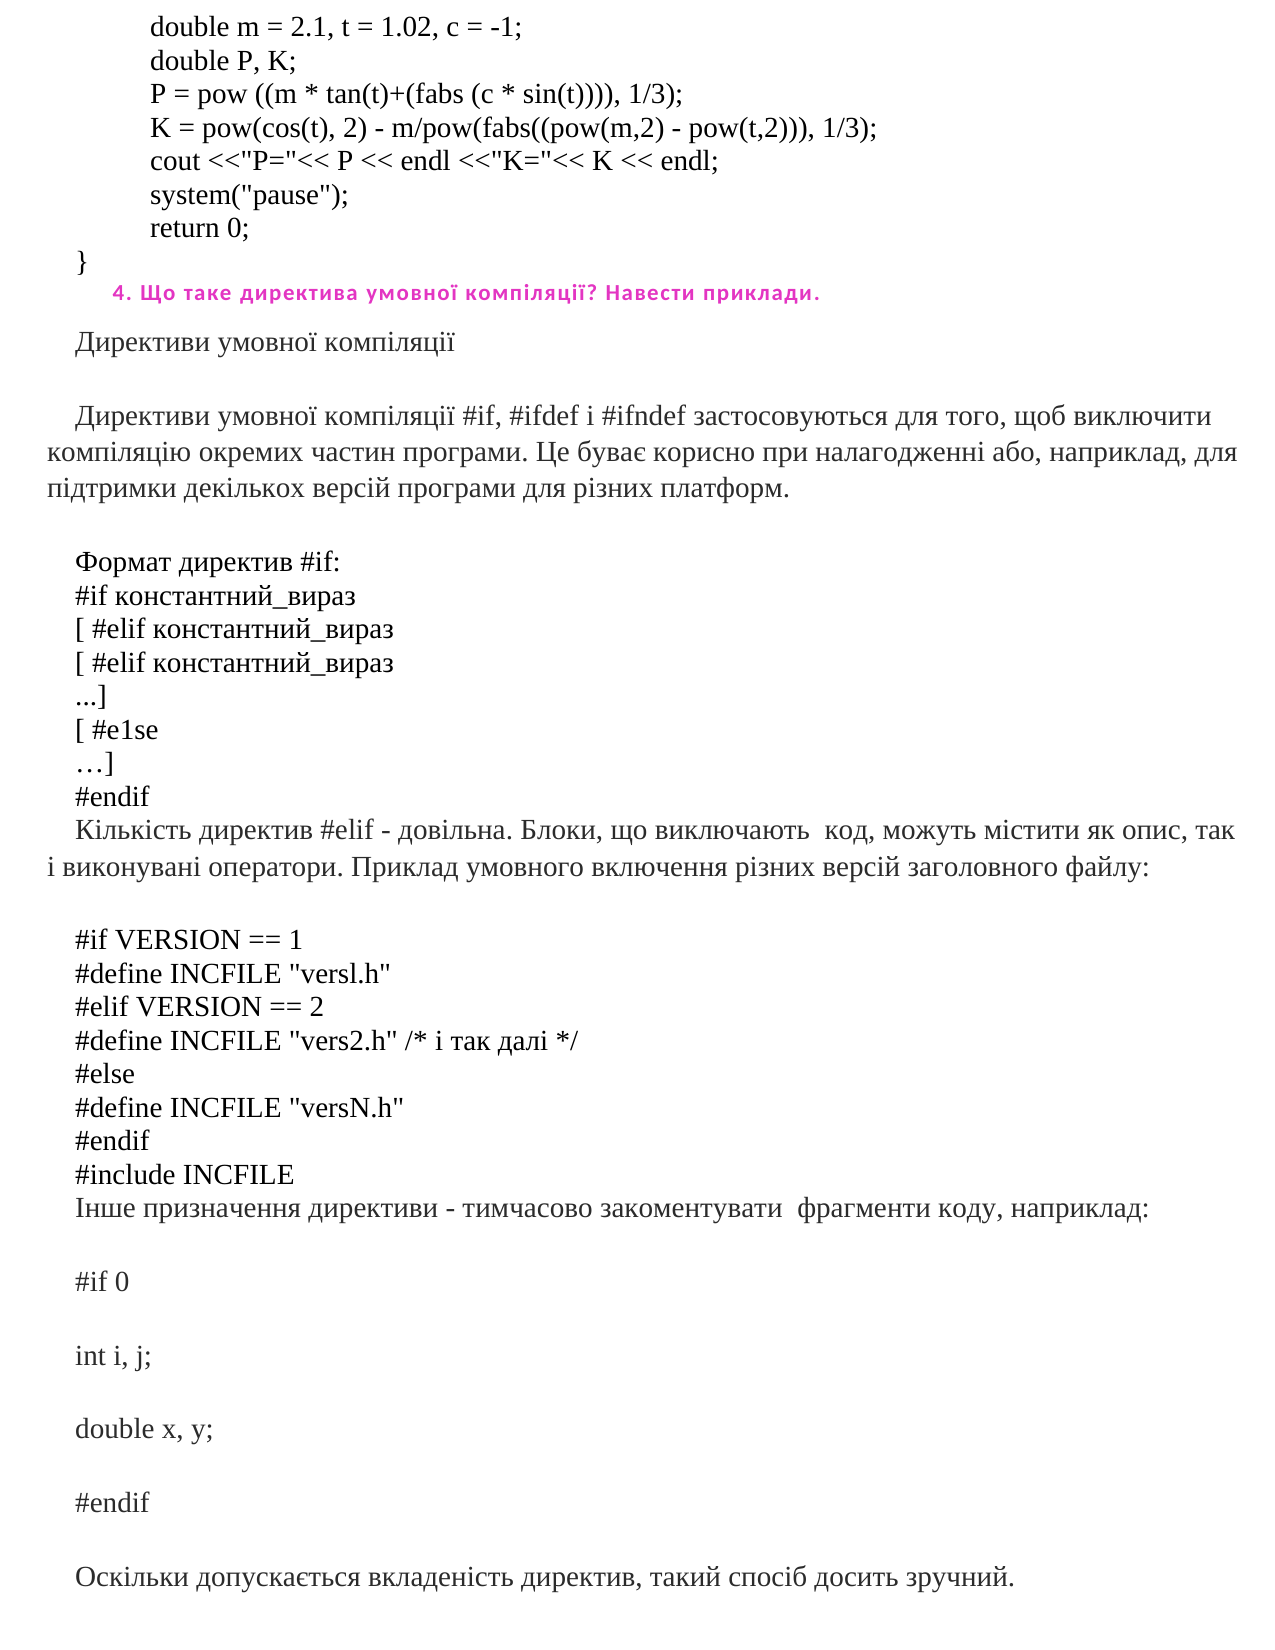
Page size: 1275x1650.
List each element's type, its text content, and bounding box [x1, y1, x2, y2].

text Інше призначення директиви - тимчасово закоментувати фрагменти коду, наприклад: [47, 1191, 1247, 1224]
text [ #elif константний_вираз [47, 645, 1247, 678]
text …] [47, 745, 1247, 779]
text system("pause"); [47, 177, 1247, 211]
text #endif [47, 1123, 1247, 1157]
text #if VERSION == 1 [47, 922, 1247, 956]
text #define INCFILE "vers2.h" /* і так далі */ [47, 1023, 1247, 1056]
text #if 0 [47, 1264, 1247, 1298]
text #define INCFILE "versN.h" [47, 1090, 1247, 1123]
text return 0; [47, 211, 1247, 244]
text Директиви умовної компіляції #if, #ifdef і #ifndef застосовуються для того, щоб виключити компіляцію окремих частин програми. Це буває корисно при налагодженні або, наприклад, для підтримки декількох версій програми для різних платформ. [47, 398, 1247, 504]
text Оскільки допускається вкладеність директив, такий спосіб досить зручний. [47, 1559, 1247, 1592]
text ...] [47, 678, 1247, 712]
text [ #e1se [47, 712, 1247, 745]
text #elif VERSION == 2 [47, 989, 1247, 1023]
text cout <<"P="<< P << endl <<"K="<< K << endl; [47, 143, 1247, 177]
text #else [47, 1056, 1247, 1090]
text [ #elif константний_вираз [47, 611, 1247, 645]
text Кількість директив #elif - довільна. Блоки, що виключають код, можуть містити як опис, так і виконувані оператори. Приклад умовного включення різних версій заголовного файлу: [47, 812, 1247, 882]
text #if константний_вираз [47, 578, 1247, 611]
text } [47, 244, 1247, 278]
text #endif [47, 1485, 1247, 1519]
text #define INCFILE "versl.h" [47, 956, 1247, 989]
subtitle 4. Що таке директива умовної компіляції? Навести приклади. [112, 278, 1247, 306]
text #include INCFILE [47, 1157, 1247, 1191]
text double P, K; [47, 43, 1247, 76]
text double x, у; [47, 1412, 1247, 1445]
text Формат директив #if: [47, 544, 1247, 578]
text P = pow ((m * tan(t)+(fabs (c * sin(t)))), 1/3); [47, 76, 1247, 110]
text Директиви умовної компіляції [47, 324, 1247, 358]
text K = pow(cos(t), 2) - m/pow(fabs((pow(m,2) - pow(t,2))), 1/3); [47, 110, 1247, 143]
text #endif [47, 779, 1247, 812]
text int i, j; [47, 1338, 1247, 1371]
text double m = 2.1, t = 1.02, c = -1; [47, 9, 1247, 43]
